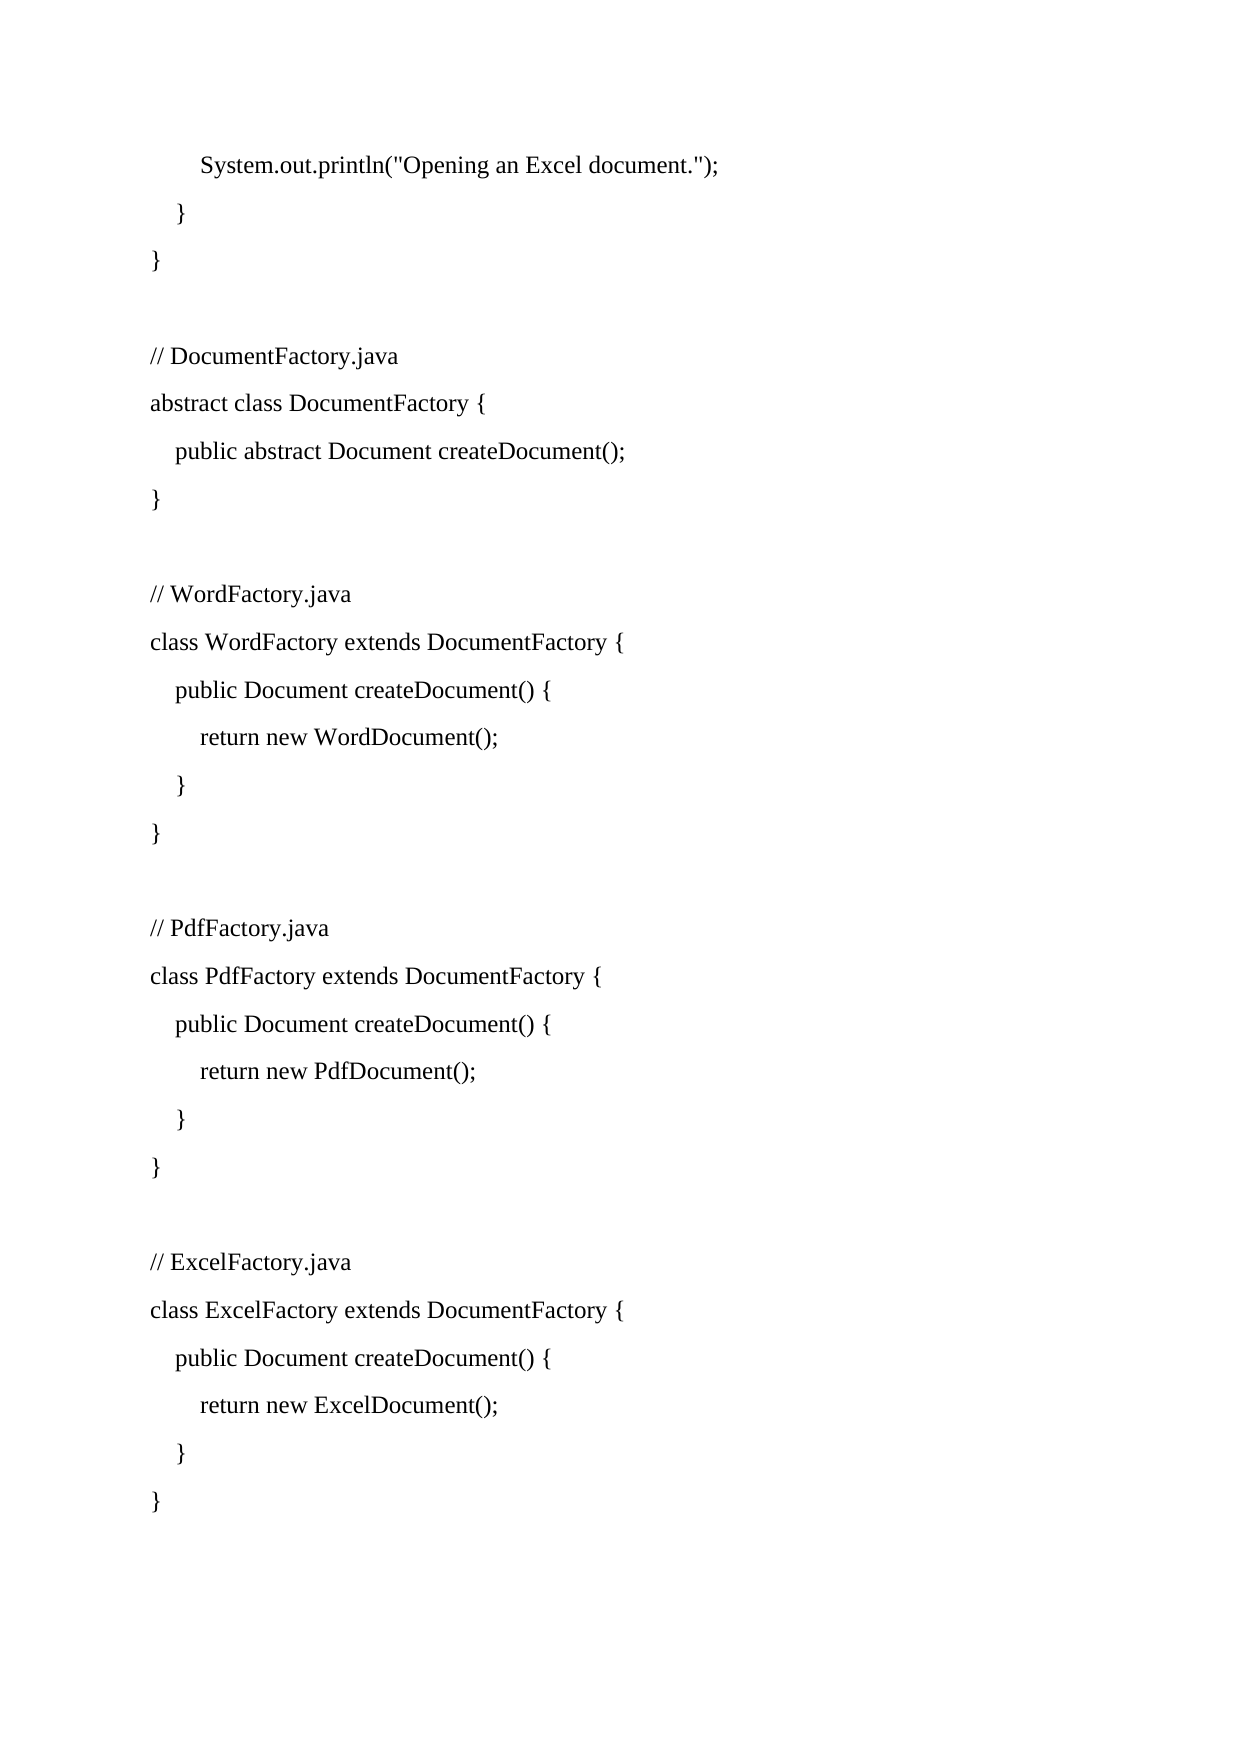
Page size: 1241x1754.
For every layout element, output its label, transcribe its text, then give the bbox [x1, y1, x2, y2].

text // ExcelFactory.java [150, 1247, 1090, 1276]
text public Document createDocument() { [150, 1343, 1090, 1371]
text return new WordDocument(); [150, 722, 1090, 751]
text return new PdfDocument(); [150, 1056, 1090, 1085]
text System.out.println("Opening an Excel document."); [150, 150, 1090, 179]
text abstract class DocumentFactory { [150, 388, 1090, 417]
text public Document createDocument() { [150, 1009, 1090, 1037]
text } [150, 198, 1090, 226]
text class PdfFactory extends DocumentFactory { [150, 961, 1090, 990]
text class WordFactory extends DocumentFactory { [150, 627, 1090, 656]
text } [150, 484, 1090, 513]
text // DocumentFactory.java [150, 341, 1090, 369]
text } [150, 1152, 1090, 1181]
text public abstract Document createDocument(); [150, 436, 1090, 465]
text class ExcelFactory extends DocumentFactory { [150, 1295, 1090, 1324]
text return new ExcelDocument(); [150, 1390, 1090, 1419]
text } [150, 1104, 1090, 1133]
text } [150, 770, 1090, 799]
text } [150, 1486, 1090, 1514]
text } [150, 1438, 1090, 1467]
text } [150, 818, 1090, 847]
text // PdfFactory.java [150, 913, 1090, 942]
text public Document createDocument() { [150, 675, 1090, 703]
text } [150, 245, 1090, 274]
text // WordFactory.java [150, 579, 1090, 608]
